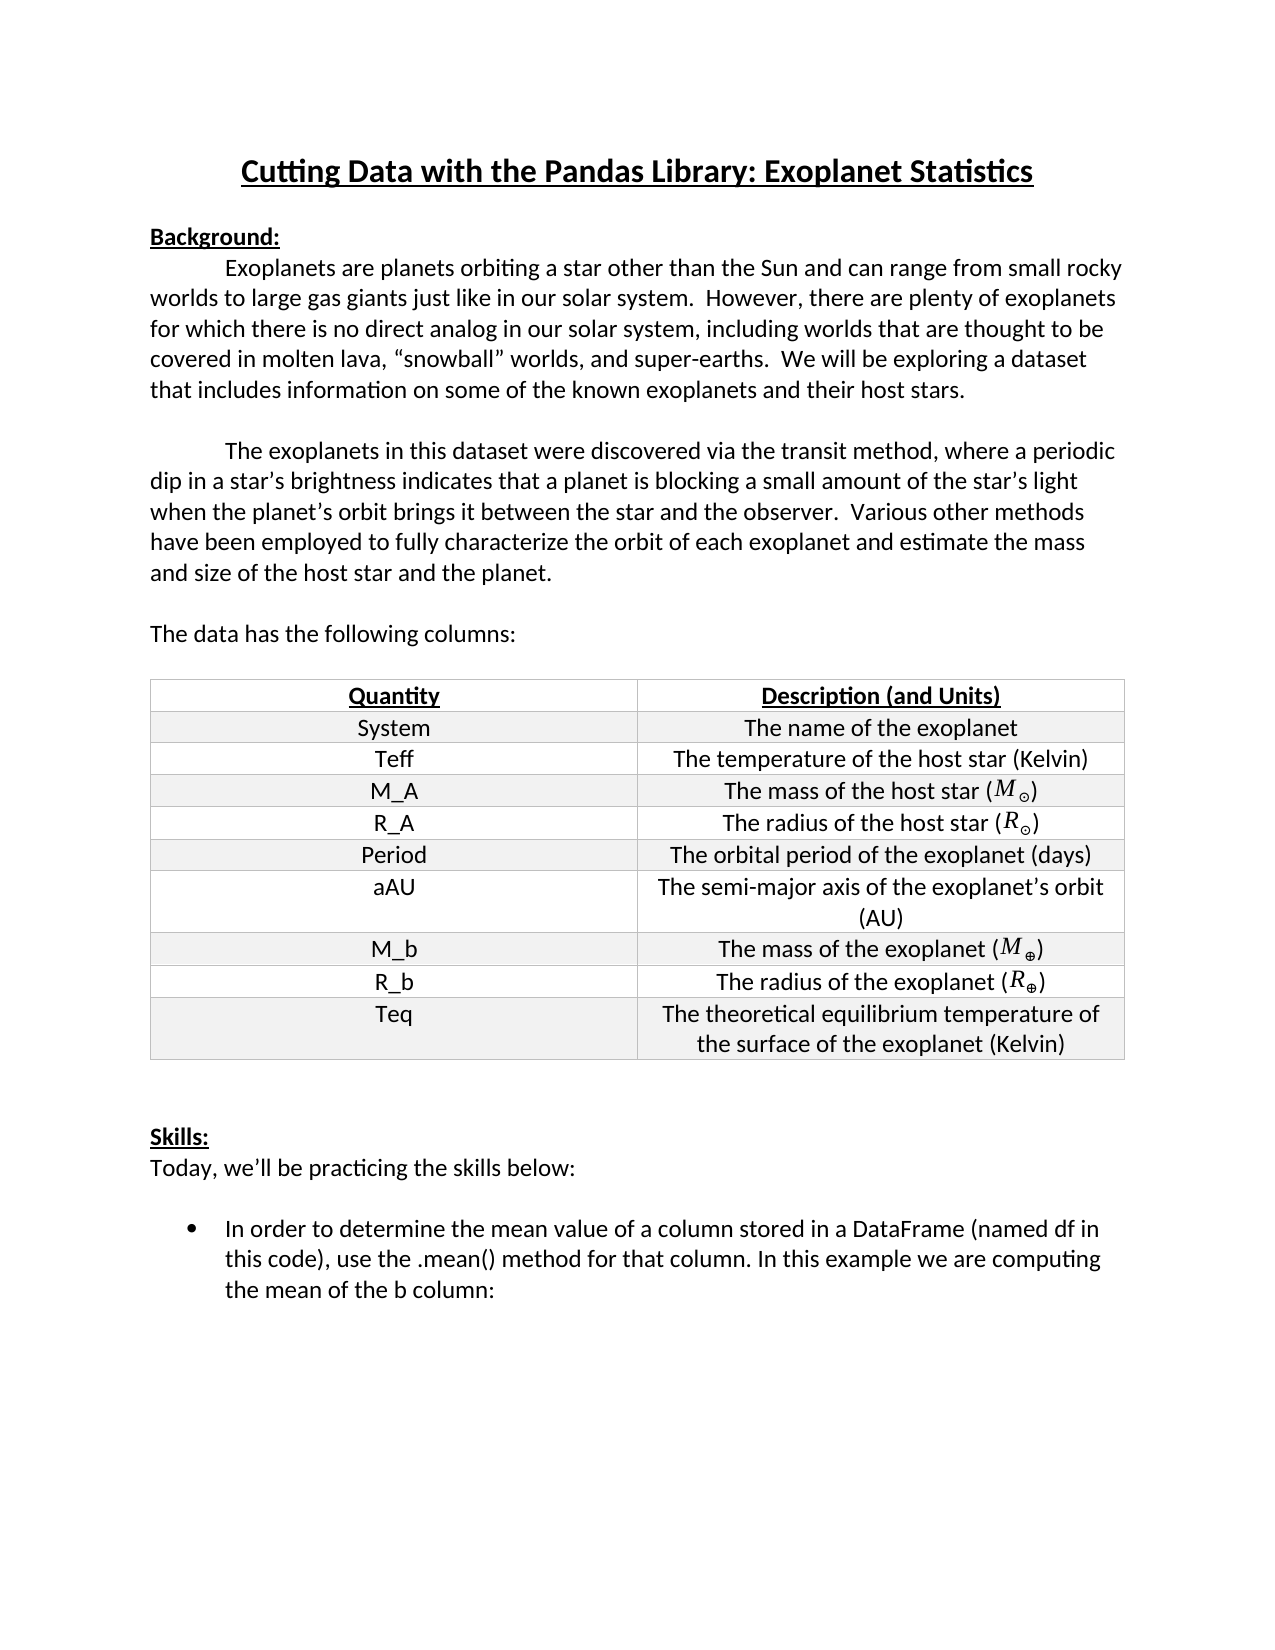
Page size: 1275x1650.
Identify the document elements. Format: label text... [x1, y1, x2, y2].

table_cell Period [151, 840, 637, 870]
text Skills: [150, 1121, 1125, 1152]
table_cell aAU [151, 871, 637, 932]
table_header Quantity [151, 680, 637, 711]
table_cell The mass of the host star () [638, 775, 1124, 806]
table_cell Teff [151, 743, 637, 774]
table_cell The mass of the exoplanet () [638, 933, 1124, 964]
table_cell System [151, 712, 637, 742]
text The data has the following columns: [150, 618, 1125, 679]
text The exoplanets in this dataset were discovered via the transit method, where a periodic dip in a star’s brightness indicates that a planet is blocking a small amount of the star’s light when the planet’s orbit brings it between the star and the observer. Various other methods have been employed to fully characterize the orbit of each exoplanet and estimate the mass and size of the host star and the planet. [150, 435, 1125, 587]
table_cell The radius of the exoplanet () [638, 966, 1124, 997]
text Exoplanets are planets orbiting a star other than the Sun and can range from small rocky worlds to large gas giants just like in our solar system. However, there are plenty of exoplanets for which there is no direct analog in our solar system, including worlds that are thought to be covered in molten lava, “snowball” worlds, and super-earths. We will be exploring a dataset that includes information on some of the known exoplanets and their host stars. [150, 252, 1125, 404]
table_cell Teq [151, 998, 637, 1059]
text Today, we’ll be practicing the skills below: [150, 1152, 1125, 1182]
text Background: [150, 221, 1125, 252]
table_cell The radius of the host star () [638, 807, 1124, 838]
table_cell The theoretical equilibrium temperature of the surface of the exoplanet (Kelvin) [638, 998, 1124, 1059]
table_cell R_b [151, 966, 637, 997]
text Cutting Data with the Pandas Library: Exoplanet Statistics [150, 150, 1125, 191]
table_cell R_A [151, 807, 637, 838]
table_cell The orbital period of the exoplanet (days) [638, 840, 1124, 870]
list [187, 1213, 1125, 1304]
table_cell The semi-major axis of the exoplanet’s orbit (AU) [638, 871, 1124, 932]
table_header Description (and Units) [638, 680, 1124, 711]
table_cell The name of the exoplanet [638, 712, 1124, 742]
table_cell M_A [151, 775, 637, 806]
table_cell The temperature of the host star (Kelvin) [638, 743, 1124, 774]
table_cell M_b [151, 933, 637, 964]
